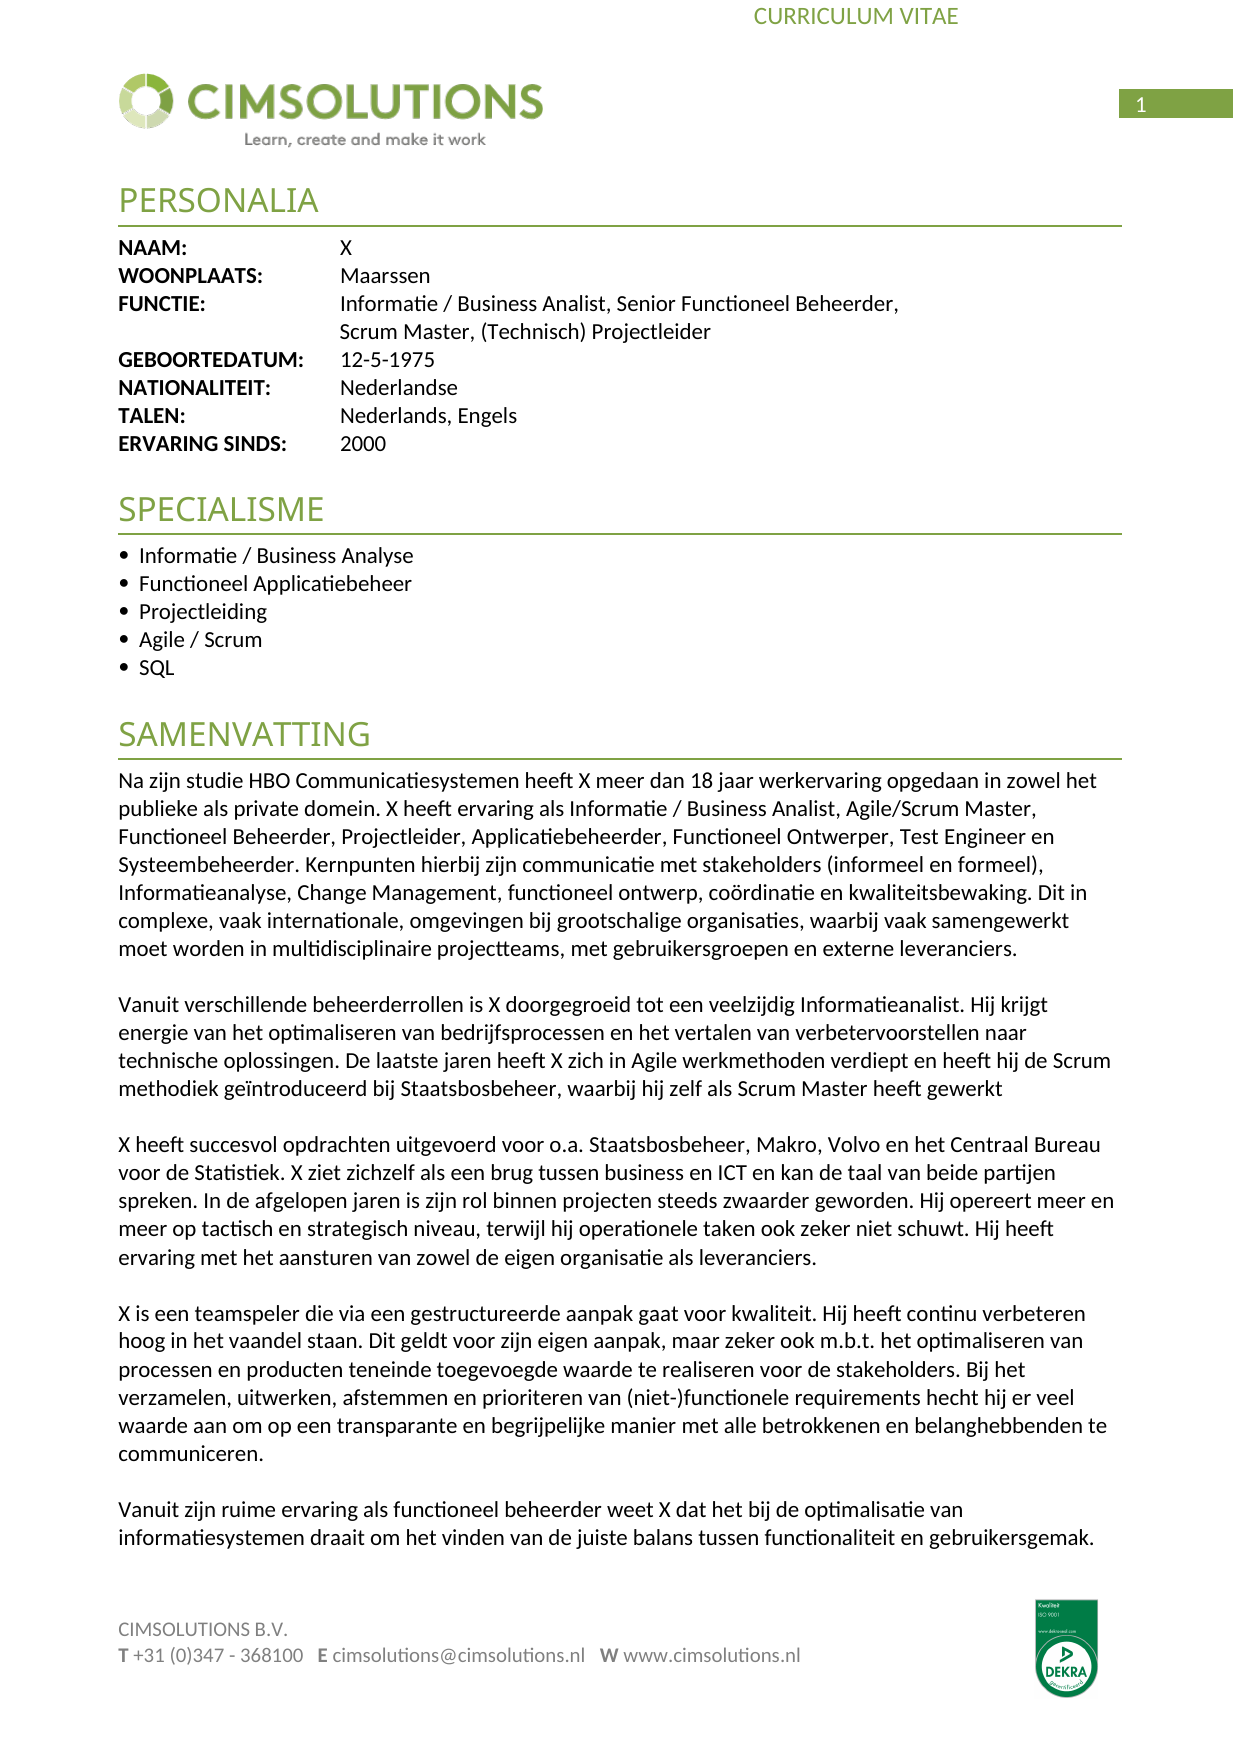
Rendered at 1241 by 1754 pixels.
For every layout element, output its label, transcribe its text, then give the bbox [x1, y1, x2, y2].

text Scrum Master, (Technisch) Projectleider [266, 317, 1122, 345]
text Na zijn studie HBO Communicatiesystemen heeft meer dan 18 jaar werkervaring opgedaan in zowel het publieke als private domein. heeft ervaring als Informatie / Business Analist, Agile/Scrum Master, Functioneel Beheerder, Projectleider, Applicatiebeheerder, Functioneel Ontwerper, Test Engineer en Systeembeheerder. Kernpunten hierbij zijn communicatie met stakeholders (informeel en formeel), Informatieanalyse, Change Management, functioneel ontwerp, coördinatie en kwaliteitsbewaking. Dit in complexe, vaak internationale, omgevingen bij grootschalige organisaties, waarbij vaak samengewerkt moet worden in multidisciplinaire projectteams, met gebruikersgroepen en externe leveranciers. [118, 766, 1122, 962]
list Informatie / Business Analyse [120, 541, 1083, 569]
picture [118, 73, 544, 148]
subtitle Specialisme [118, 485, 1122, 533]
list Functioneel Applicatiebeheer [120, 569, 1083, 597]
picture [1034, 1598, 1099, 1699]
text NATIONALITEIT: Nederlandse [118, 373, 1122, 401]
list Agile / Scrum [120, 625, 1083, 653]
list Projectleiding [120, 597, 1083, 625]
text Vanuit verschillende beheerderrollen is doorgegroeid tot een veelzijdig Informatieanalist. Hij krijgt energie van het optimaliseren van bedrijfsprocessen en het vertalen van verbetervoorstellen naar technische oplossingen. De laatste jaren heeft zich in Agile werkmethoden verdiept en heeft hij de Scrum methodiek geïntroduceerd bij Staatsbosbeheer, waarbij hij zelf als Scrum Master heeft gewerkt [118, 990, 1122, 1102]
subtitle Samenvatting [118, 710, 1122, 758]
text FUNCTIE: Informatie / Business Analist, Senior Functioneel Beheerder, [118, 289, 1122, 317]
text NAAM: [118, 233, 1122, 261]
text heeft succesvol opdrachten uitgevoerd voor o.a. Staatsbosbeheer, Makro, Volvo en het Centraal Bureau voor de Statistiek. ziet zichzelf als een brug tussen business en ICT en kan de taal van beide partijen spreken. In de afgelopen jaren is zijn rol binnen projecten steeds zwaarder geworden. Hij opereert meer en meer op tactisch en strategisch niveau, terwijl hij operationele taken ook zeker niet schuwt. Hij heeft ervaring met het aansturen van zowel de eigen organisatie als leveranciers. [118, 1131, 1122, 1271]
text TALEN: Nederlands, Engels [118, 401, 1122, 429]
text is een teamspeler die via een gestructureerde aanpak gaat voor kwaliteit. Hij heeft continu verbeteren hoog in het vaandel staan. Dit geldt voor zijn eigen aanpak, maar zeker ook m.b.t. het optimaliseren van processen en producten teneinde toegevoegde waarde te realiseren voor de stakeholders. Bij het verzamelen, uitwerken, afstemmen en prioriteren van (niet-)functionele requirements hecht hij er veel waarde aan om op een transparante en begrijpelijke manier met alle betrokkenen en belanghebbenden te communiceren. [118, 1299, 1122, 1467]
text Vanuit zijn ruime ervaring als functioneel beheerder weet dat het bij de optimalisatie van informatiesystemen draait om het vinden van de juiste balans tussen functionaliteit en gebruikersgemak. [118, 1495, 1122, 1551]
text GEBOORTEDATUM: 12-5-1975 [118, 345, 1122, 373]
list SQL [120, 653, 1083, 681]
text ERVARING SINDS: 2000 [118, 429, 1122, 457]
text WOONPLAATS: Maarssen [118, 261, 1122, 289]
subtitle Personalia [118, 177, 1122, 225]
